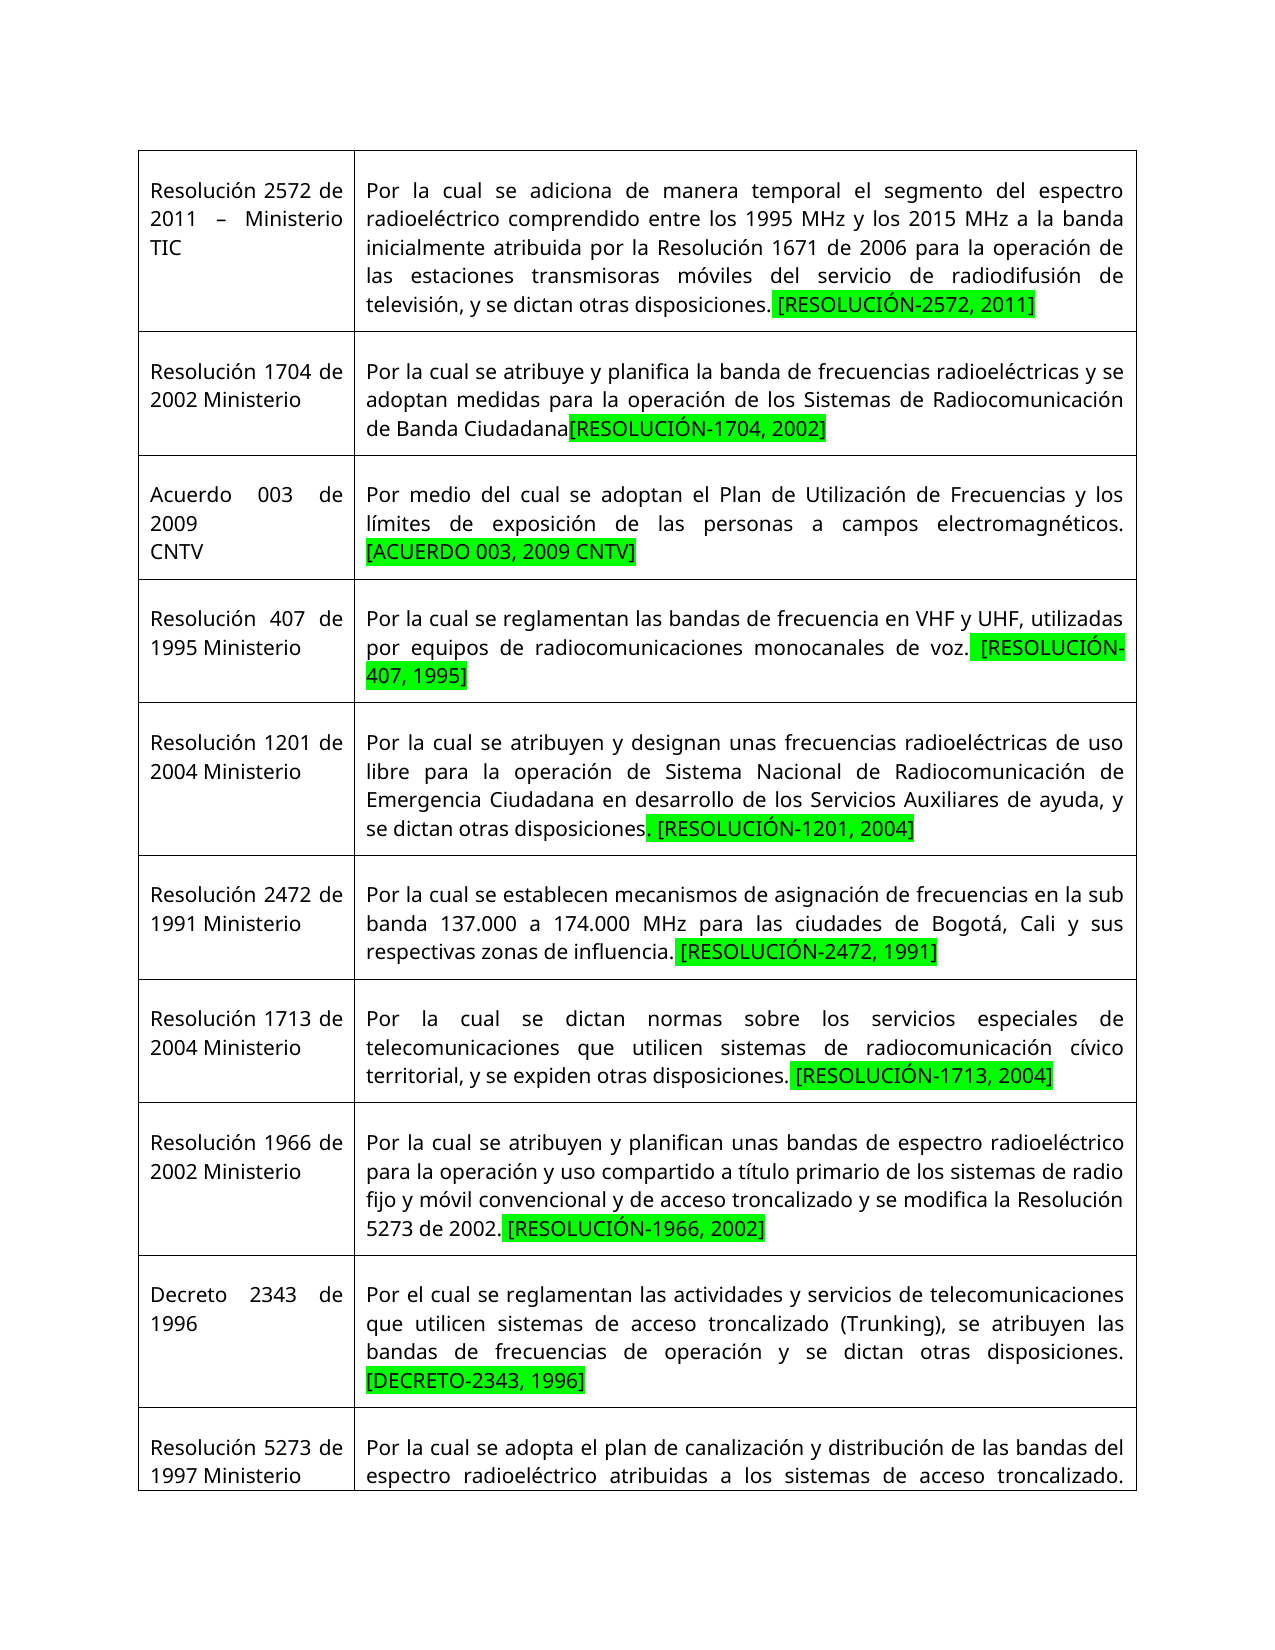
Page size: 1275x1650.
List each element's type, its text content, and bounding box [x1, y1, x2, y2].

table_cell Por la cual se adiciona de manera temporal el segmento del espectro radioeléctrico comprendido entre los 1995 MHz y los 2015 MHz a la banda inicialmente atribuida por la Resolución 1671 de 2006 para la operación de las estaciones transmisoras móviles del servicio de radiodifusión de televisión, y se dictan otras disposiciones. [RESOLUCIÓN-2572, 2011] [355, 151, 1136, 331]
table_cell Por la cual se atribuyen y designan unas frecuencias radioeléctricas de uso libre para la operación de Sistema Nacional de Radiocomunicación de Emergencia Ciudadana en desarrollo de los Servicios Auxiliares de ayuda, y se dictan otras disposiciones. [RESOLUCIÓN-1201, 2004] [355, 703, 1136, 854]
table_cell Resolución 1713 de 2004 Ministerio [139, 980, 354, 1102]
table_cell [139, 1408, 354, 1490]
table_cell Por el cual se reglamentan las actividades y servicios de telecomunicaciones que utilicen sistemas de acceso troncalizado (Trunking), se atribuyen las bandas de frecuencias de operación y se dictan otras disposiciones. [DECRETO-2343, 1996] [355, 1256, 1136, 1407]
table_cell Por medio del cual se adoptan el Plan de Utilización de Frecuencias y los límites de exposición de las personas a campos electromagnéticos. [ACUERDO 003, 2009 CNTV] [355, 456, 1136, 578]
table_cell Acuerdo 003 de 2009 CNTV [139, 456, 354, 578]
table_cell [355, 1408, 1136, 1490]
table_cell Resolución 1201 de 2004 Ministerio [139, 703, 354, 854]
table_cell Resolución 1704 de 2002 Ministerio [139, 332, 354, 454]
table_cell Resolución 407 de 1995 Ministerio [139, 580, 354, 702]
table_cell Por la cual se reglamentan las bandas de frecuencia en VHF y UHF, utilizadas por equipos de radiocomunicaciones monocanales de voz. [RESOLUCIÓN-407, 1995] [355, 580, 1136, 702]
table_cell Resolución 1966 de 2002 Ministerio [139, 1103, 354, 1254]
table_cell Decreto 2343 de 1996 [139, 1256, 354, 1407]
table_cell Por la cual se atribuye y planifica la banda de frecuencias radioeléctricas y se adoptan medidas para la operación de los Sistemas de Radiocomunicación de Banda Ciudadana[RESOLUCIÓN-1704, 2002] [355, 332, 1136, 454]
table_cell Resolución 2472 de 1991 Ministerio [139, 856, 354, 978]
table_cell Por la cual se dictan normas sobre los servicios especiales de telecomunicaciones que utilicen sistemas de radiocomunicación cívico territorial, y se expiden otras disposiciones. [RESOLUCIÓN-1713, 2004] [355, 980, 1136, 1102]
table_cell Por la cual se atribuyen y planifican unas bandas de espectro radioeléctrico para la operación y uso compartido a título primario de los sistemas de radio fijo y móvil convencional y de acceso troncalizado y se modifica la Resolución 5273 de 2002. [RESOLUCIÓN-1966, 2002] [355, 1103, 1136, 1254]
table_cell Por la cual se establecen mecanismos de asignación de frecuencias en la sub banda 137.000 a 174.000 MHz para las ciudades de Bogotá, Cali y sus respectivas zonas de influencia. [RESOLUCIÓN-2472, 1991] [355, 856, 1136, 978]
table_cell Resolución 2572 de 2011 – Ministerio TIC [139, 151, 354, 331]
